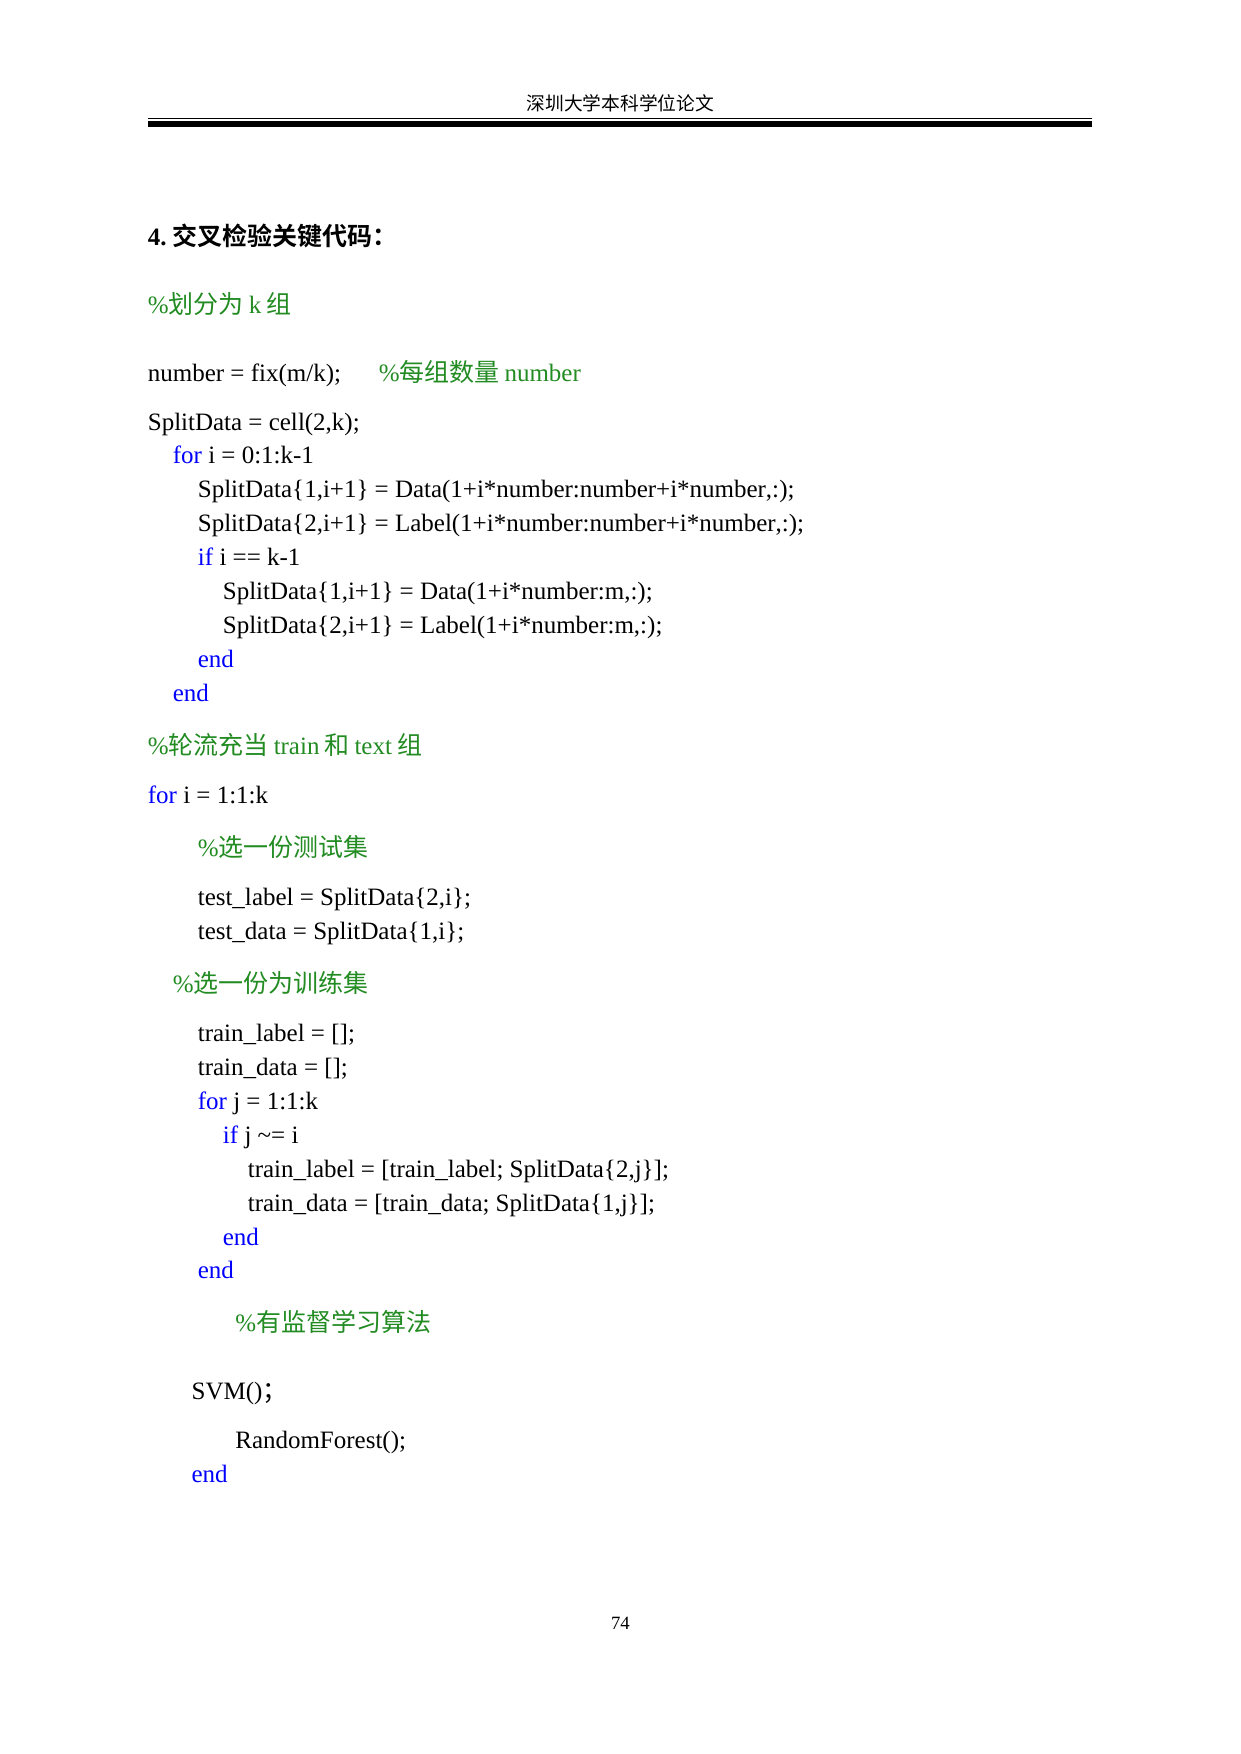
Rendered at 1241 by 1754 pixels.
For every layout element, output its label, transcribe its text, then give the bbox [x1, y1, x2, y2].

text %划分为k组 [148, 268, 1092, 336]
text train_data = []; [148, 1049, 1092, 1083]
text number = fix(m/k); %每组数量number [148, 336, 1092, 404]
text if j ~= i [148, 1117, 1092, 1151]
text end [148, 1253, 1092, 1287]
text for j = 1:1:k [148, 1083, 1092, 1117]
text SplitData{1,i+1} = Data(1+i*number:m,:); [148, 574, 1092, 608]
text test_data = SplitData{1,i}; [148, 913, 1092, 947]
text SplitData = cell(2,k); [148, 404, 1092, 438]
text end [148, 676, 1092, 710]
text %选一份测试集 [148, 812, 1092, 879]
text end [148, 1219, 1092, 1253]
text end [191, 1457, 1092, 1491]
text RandomForest(); [148, 1423, 1092, 1457]
text 4. 交叉检验关键代码： [148, 200, 1092, 268]
text test_label = SplitData{2,i}; [148, 879, 1092, 913]
text train_label = []; [148, 1015, 1092, 1049]
text SplitData{2,i+1} = Label(1+i*number:m,:); [148, 608, 1092, 642]
text if i == k-1 [148, 540, 1092, 574]
text SplitData{1,i+1} = Data(1+i*number:number+i*number,:); [148, 472, 1092, 506]
text %有监督学习算法 [148, 1287, 1092, 1355]
text for i = 0:1:k-1 [148, 438, 1092, 472]
text train_data = [train_data; SplitData{1,j}]; [148, 1185, 1092, 1219]
text %轮流充当train和text组 [148, 710, 1092, 778]
text SplitData{2,i+1} = Label(1+i*number:number+i*number,:); [148, 506, 1092, 540]
text SVM()； [148, 1355, 1092, 1423]
text train_label = [train_label; SplitData{2,j}]; [148, 1151, 1092, 1185]
text %选一份为训练集 [148, 947, 1092, 1015]
text end [148, 642, 1092, 676]
text for i = 1:1:k [148, 778, 1092, 812]
